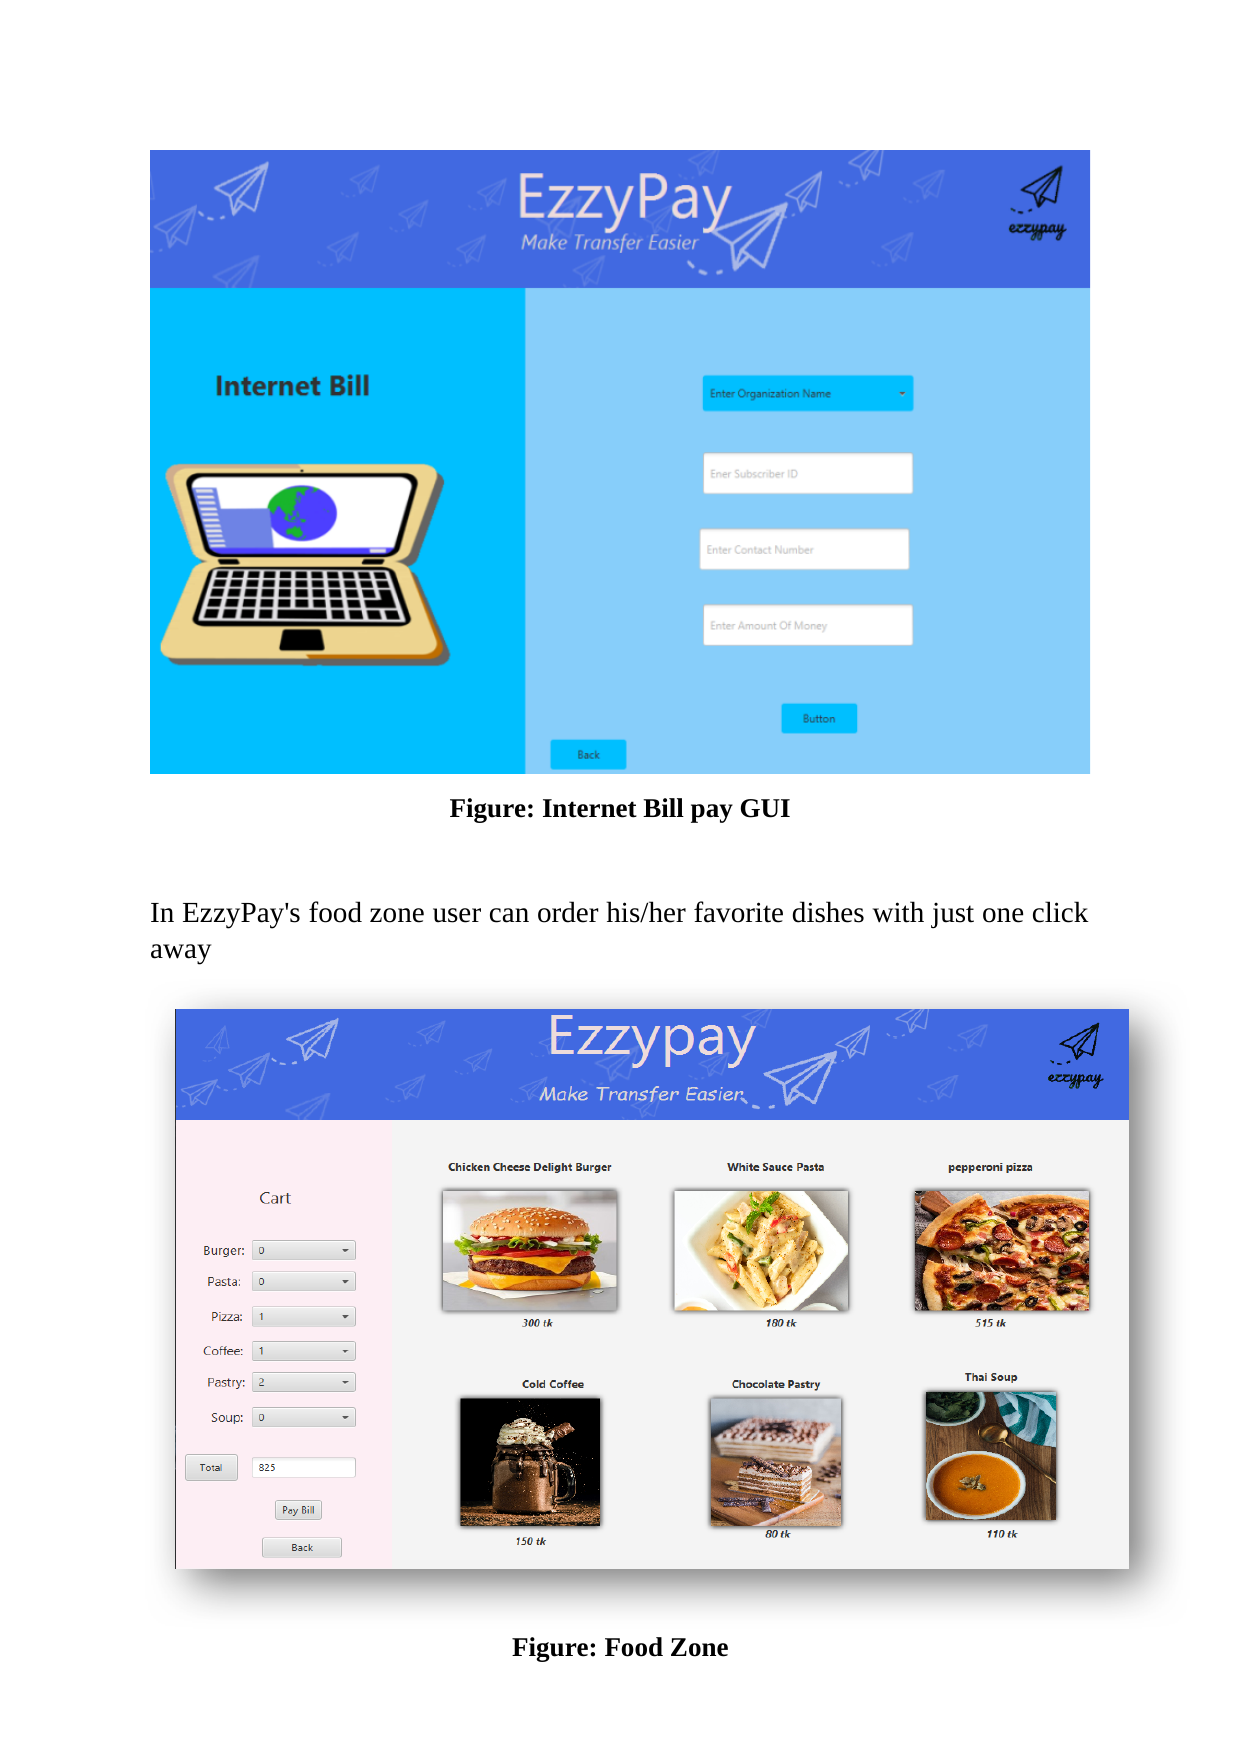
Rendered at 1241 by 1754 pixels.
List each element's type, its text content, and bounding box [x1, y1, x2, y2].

picture [348, 382, 352, 395]
picture [225, 382, 239, 395]
picture [331, 376, 345, 395]
picture [161, 464, 450, 665]
picture [217, 376, 221, 395]
text Figure: Internet Bill pay GUI [150, 792, 1090, 824]
picture [175, 1009, 1129, 1569]
text In EzzyPay's food zone user can order his/her favorite dishes with just one click away [150, 896, 1090, 965]
picture [269, 382, 277, 395]
picture [242, 378, 251, 395]
picture [253, 382, 265, 395]
picture [364, 375, 368, 395]
picture [280, 382, 293, 395]
picture [311, 378, 320, 395]
picture [150, 150, 1091, 774]
picture [296, 382, 309, 395]
picture [356, 375, 360, 395]
